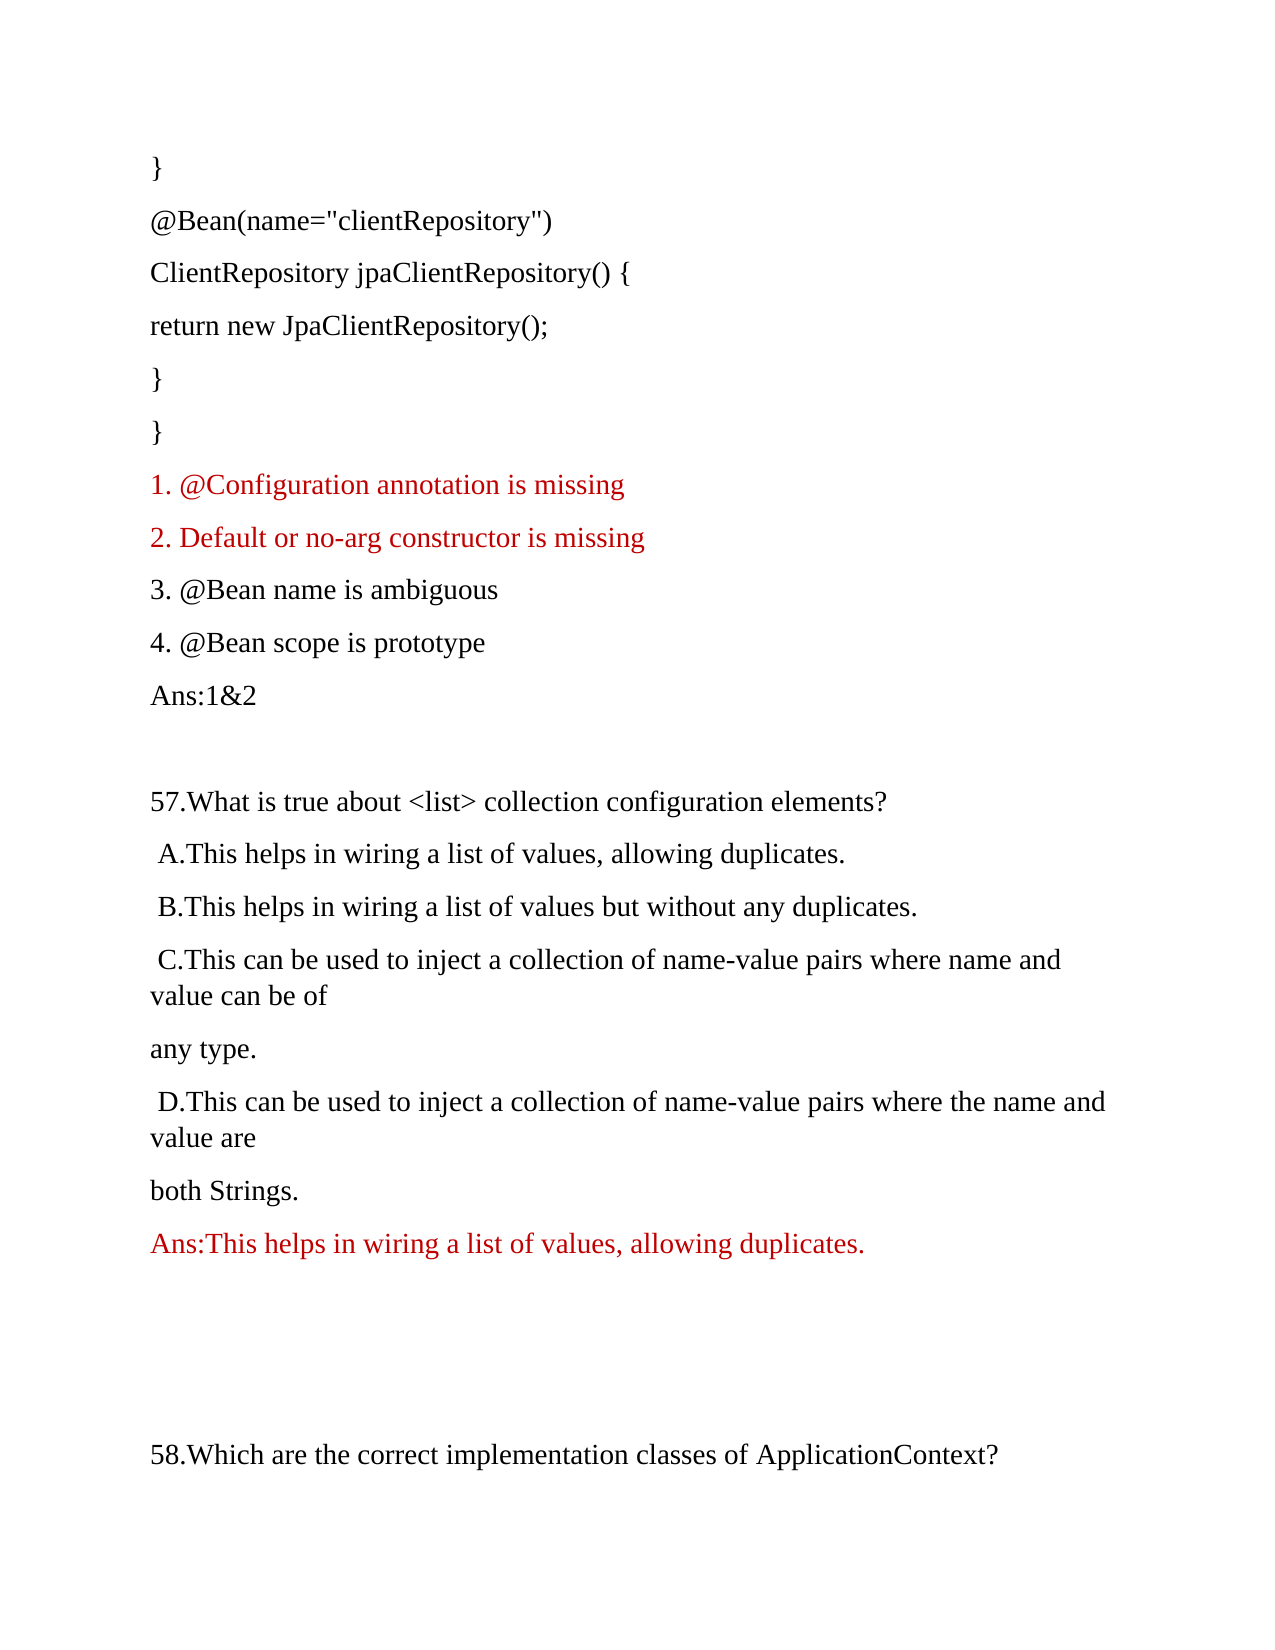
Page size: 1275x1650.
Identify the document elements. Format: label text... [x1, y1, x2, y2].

text 58.Which are the correct implementation classes of ApplicationContext? [150, 1437, 1125, 1471]
text 2. Default or no-arg constructor is missing [150, 520, 1125, 553]
text any type. [150, 1031, 1125, 1065]
text return new JpaClientRepository(); [150, 308, 1125, 342]
text } [150, 414, 1125, 448]
text 57.What is true about <list> collection configuration elements? [150, 784, 1125, 817]
text D.This can be used to inject a collection of name-value pairs where the name and value are [150, 1084, 1125, 1154]
text ClientRepository jpaClientRepository() { [150, 256, 1125, 289]
text @Bean(name="clientRepository") [150, 203, 1125, 236]
text B.This helps in wiring a list of values but without any duplicates. [150, 889, 1125, 923]
text } [150, 150, 1125, 183]
text C.This can be used to inject a collection of name-value pairs where name and value can be of [150, 942, 1125, 1012]
text 4. @Bean scope is prototype [150, 625, 1125, 659]
text Ans:1&2 [150, 678, 1125, 712]
text Ans:This helps in wiring a list of values, allowing duplicates. [150, 1226, 1125, 1259]
text 1. @Configuration annotation is missing [150, 467, 1125, 500]
text 3. @Bean name is ambiguous [150, 572, 1125, 606]
text } [150, 361, 1125, 395]
text both Strings. [150, 1173, 1125, 1206]
text A.This helps in wiring a list of values, allowing duplicates. [150, 837, 1125, 870]
